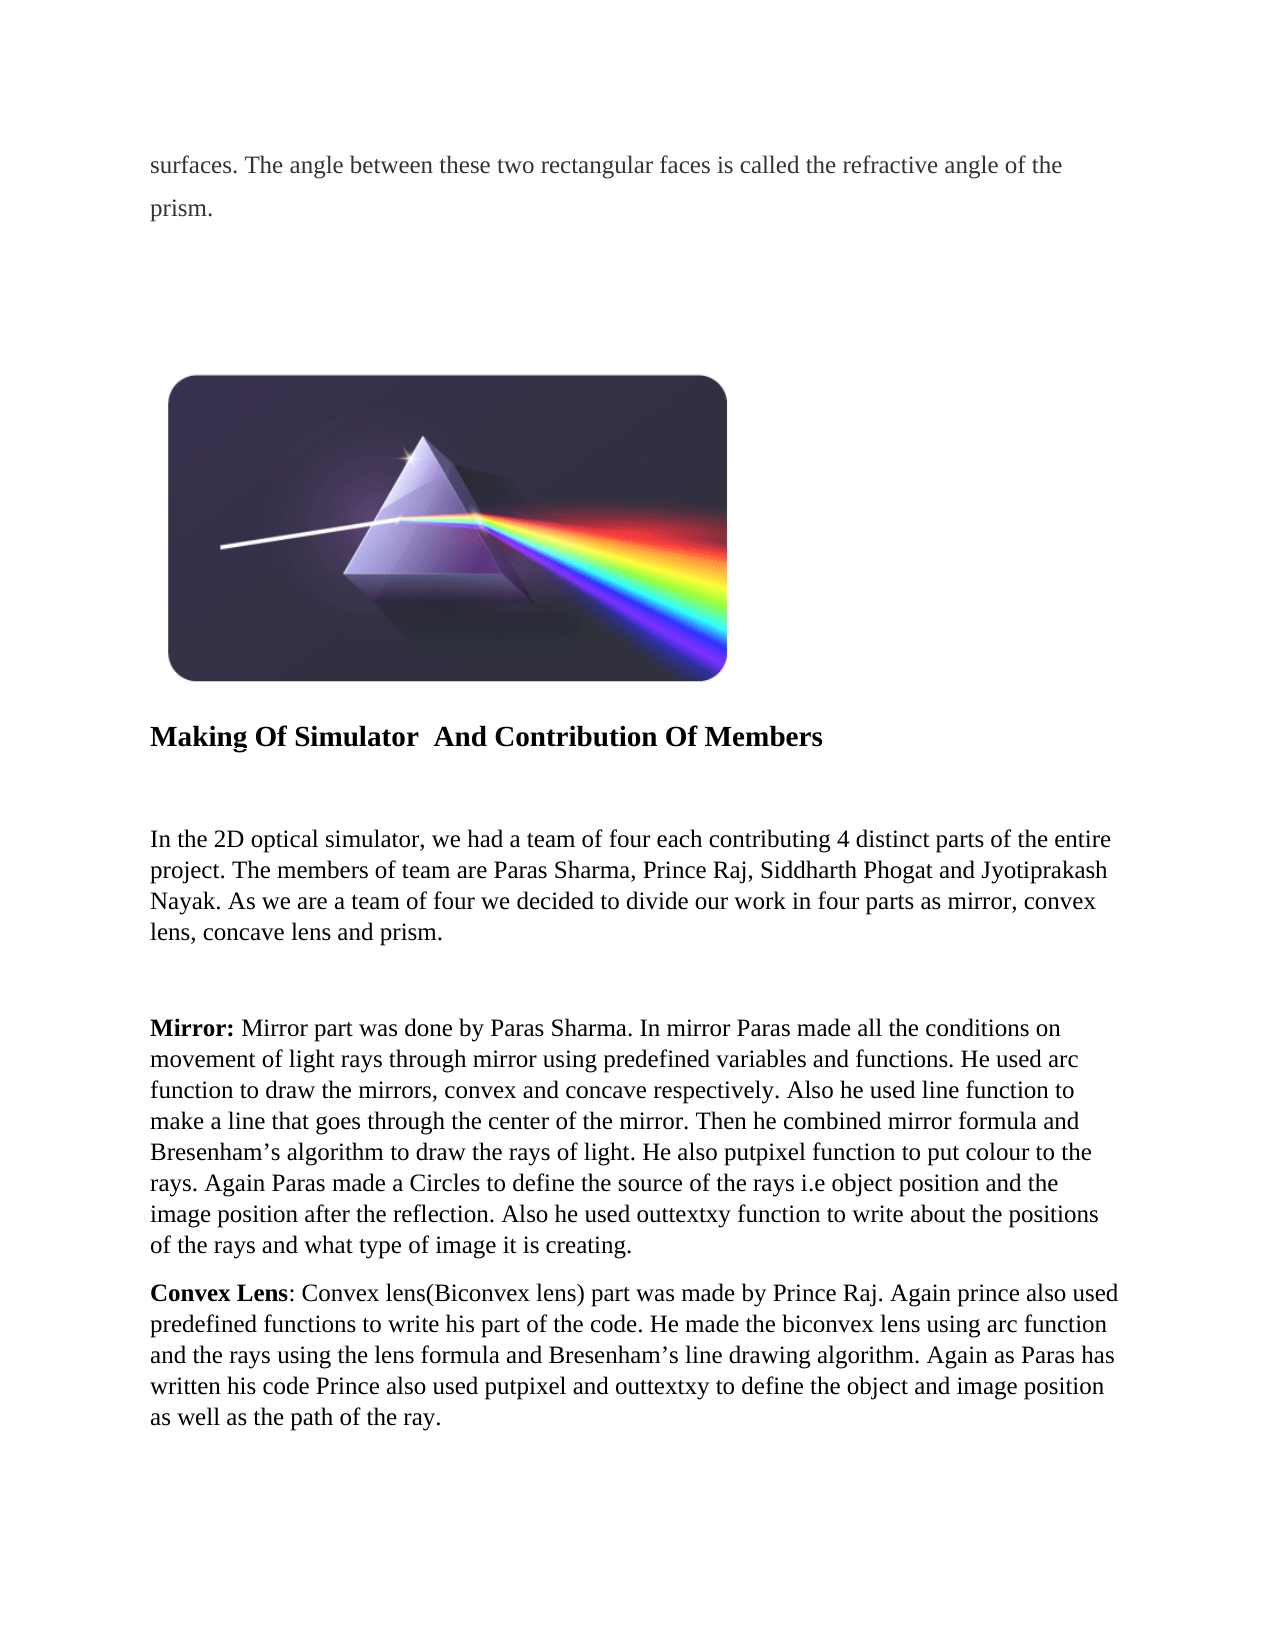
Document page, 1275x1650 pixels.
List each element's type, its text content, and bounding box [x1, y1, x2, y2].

picture [150, 372, 744, 689]
text In the 2D optical simulator, we had a team of four each contributing 4 distinct parts of the entire project. The members of team are Paras Sharma, Prince Raj, Siddharth Phogat and Jyotiprakash Nayak. As we are a team of four we decided to divide our work in four parts as mirror, convex lens, concave lens and prism. [150, 824, 1125, 946]
text Convex Lens: Convex lens(Biconvex lens) part was made by Prince Raj. Again prince also used predefined functions to write his part of the code. He made the biconvex lens using arc function and the rays using the lens formula and Bresenham’s line drawing algorithm. Again as Paras has written his code Prince also used putpixel and outtextxy to define the object and image position as well as the path of the ray. [150, 1278, 1125, 1431]
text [150, 150, 1125, 222]
text Making Of Simulator And Contribution Of Members [150, 719, 1125, 752]
text Mirror: Mirror part was done by Paras Sharma. In mirror Paras made all the conditions on movement of light rays through mirror using predefined variables and functions. He used arc function to draw the mirrors, convex and concave respectively. Also he used line function to make a line that goes through the center of the mirror. Then he combined mirror formula and Bresenham’s algorithm to draw the rays of light. He also putpixel function to put colour to the rays. Again Paras made a Circles to define the source of the rays i.e object position and the image position after the reflection. Also he used outtextxy function to write about the positions of the rays and what type of image it is creating. [150, 1013, 1125, 1259]
